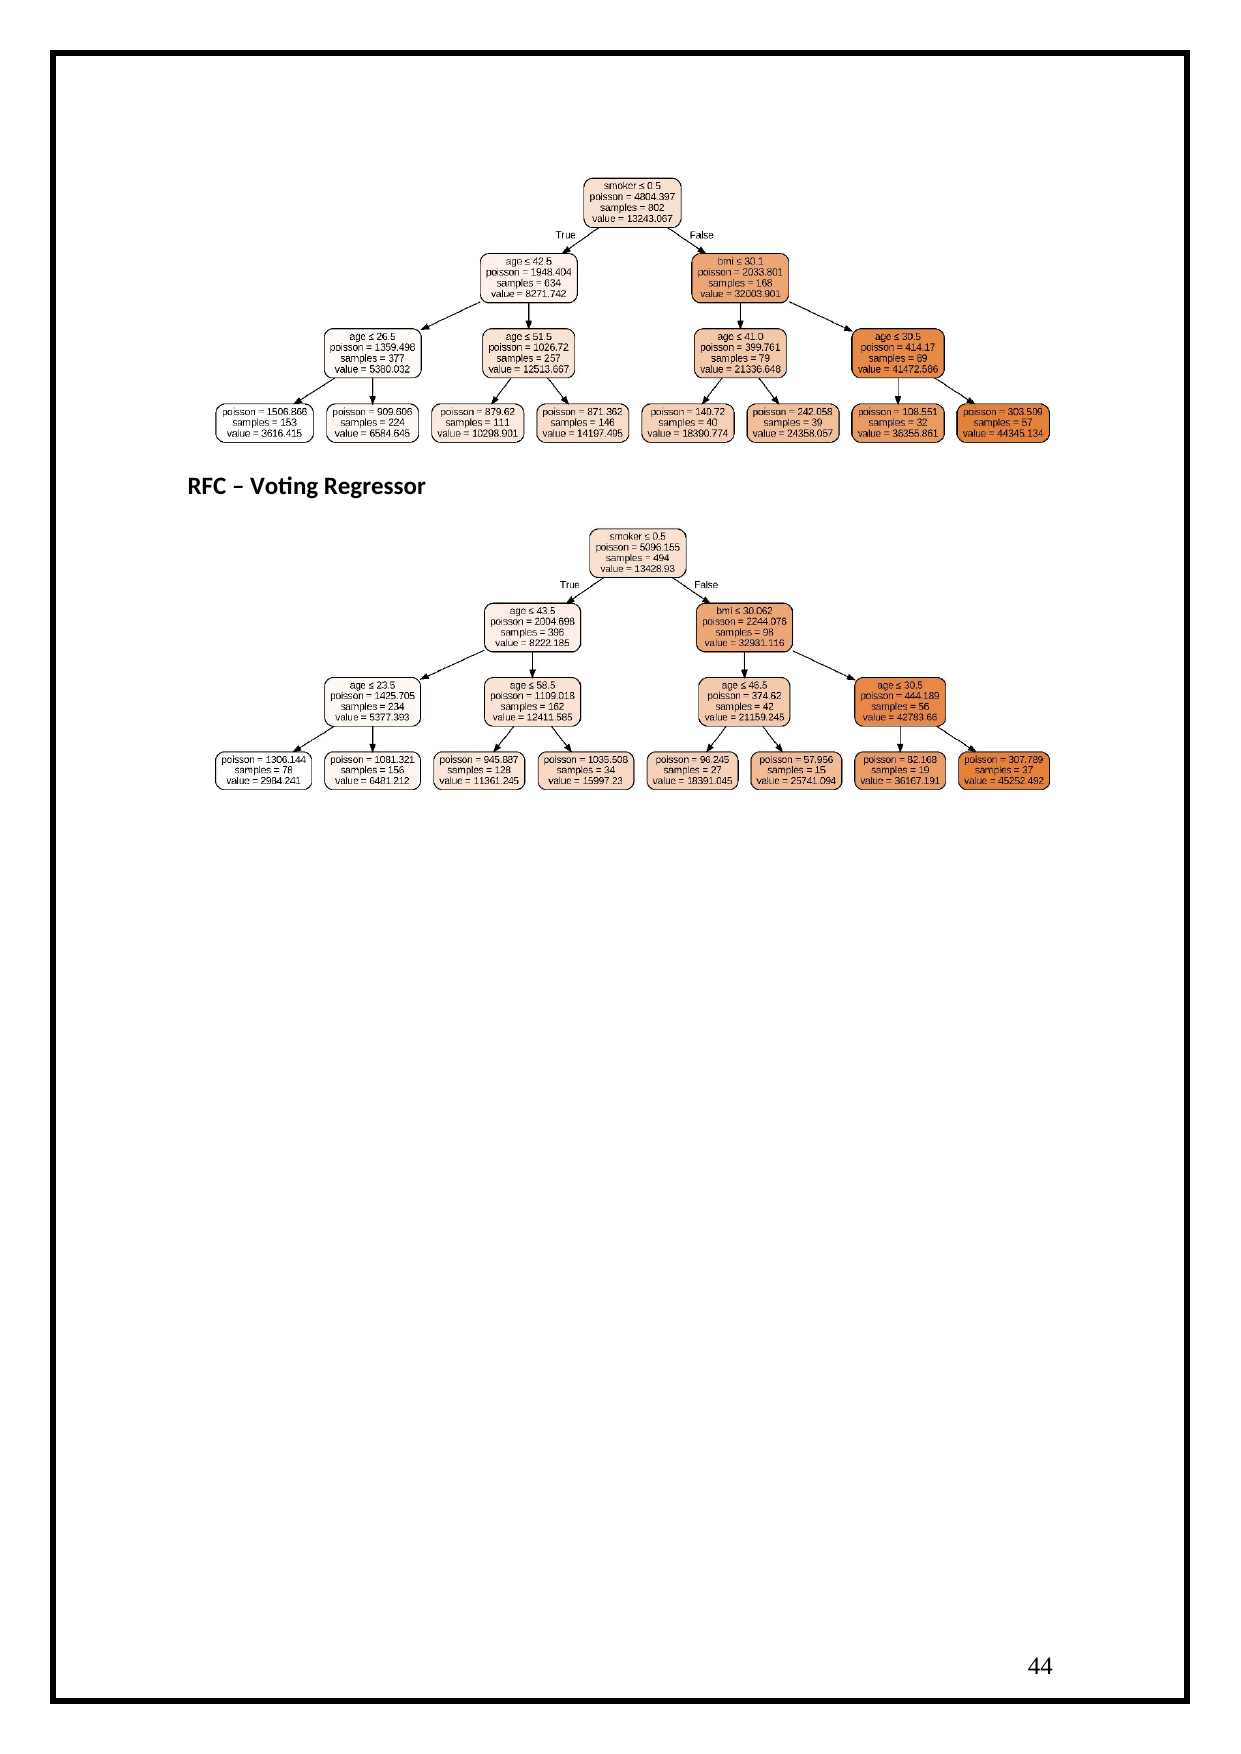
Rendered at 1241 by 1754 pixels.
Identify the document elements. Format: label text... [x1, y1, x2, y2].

text RFC – Voting Regressor [187, 471, 1078, 500]
picture [187, 500, 1078, 818]
picture [187, 150, 1078, 471]
